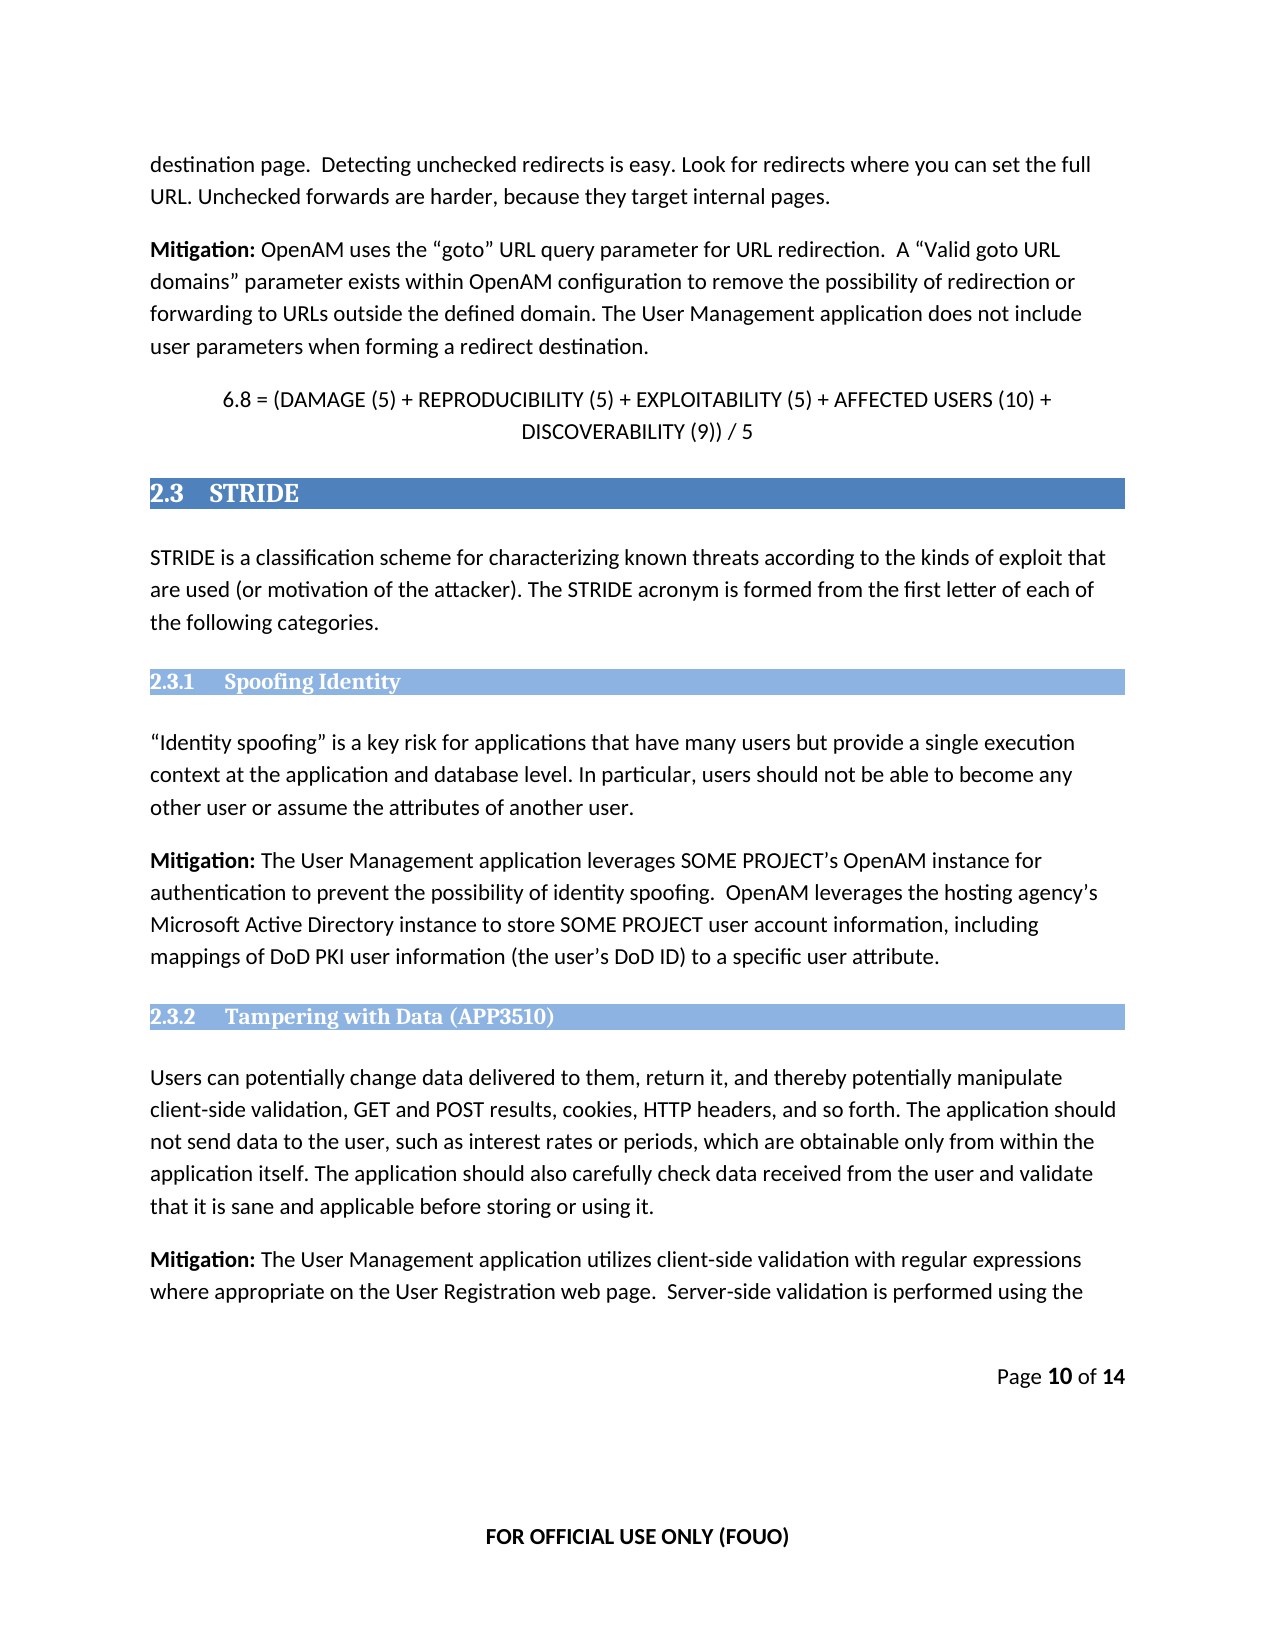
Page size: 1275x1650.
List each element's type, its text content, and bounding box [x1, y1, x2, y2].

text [150, 150, 1125, 210]
text STRIDE is a classification scheme for characterizing known threats according to the kinds of exploit that are used (or motivation of the attacker). The STRIDE acronym is formed from the first letter of each of the following categories. [150, 543, 1125, 636]
subtitle Tampering with Data (APP3510) [150, 1004, 1125, 1030]
subtitle Spoofing Identity [150, 669, 1125, 695]
text 6.8 = (DAMAGE (5) + REPRODUCIBILITY (5) + EXPLOITABILITY (5) + AFFECTED USERS (10) + DISCOVERABILITY (9)) / 5 [150, 385, 1125, 445]
text Mitigation: The User Management application leverages SOME PROJECT’s OpenAM instance for authentication to prevent the possibility of identity spoofing. OpenAM leverages the hosting agency’s Microsoft Active Directory instance to store SOME PROJECT user account information, including mappings of DoD PKI user information (the user’s DoD ID) to a specific user attribute. [150, 846, 1125, 970]
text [150, 1245, 1125, 1305]
text “Identity spoofing” is a key risk for applications that have many users but provide a single execution context at the application and database level. In particular, users should not be able to become any other user or assume the attributes of another user. [150, 728, 1125, 821]
text Users can potentially change data delivered to them, return it, and thereby potentially manipulate client-side validation, GET and POST results, cookies, HTTP headers, and so forth. The application should not send data to the user, such as interest rates or periods, which are obtainable only from within the application itself. The application should also carefully check data received from the user and validate that it is sane and applicable before storing or using it. [150, 1063, 1125, 1220]
text Mitigation: OpenAM uses the “goto” URL query parameter for URL redirection. A “Valid goto URL domains” parameter exists within OpenAM configuration to remove the possibility of redirection or forwarding to URLs outside the defined domain. The User Management application does not include user parameters when forming a redirect destination. [150, 235, 1125, 360]
subtitle STRIDE [150, 478, 1125, 509]
